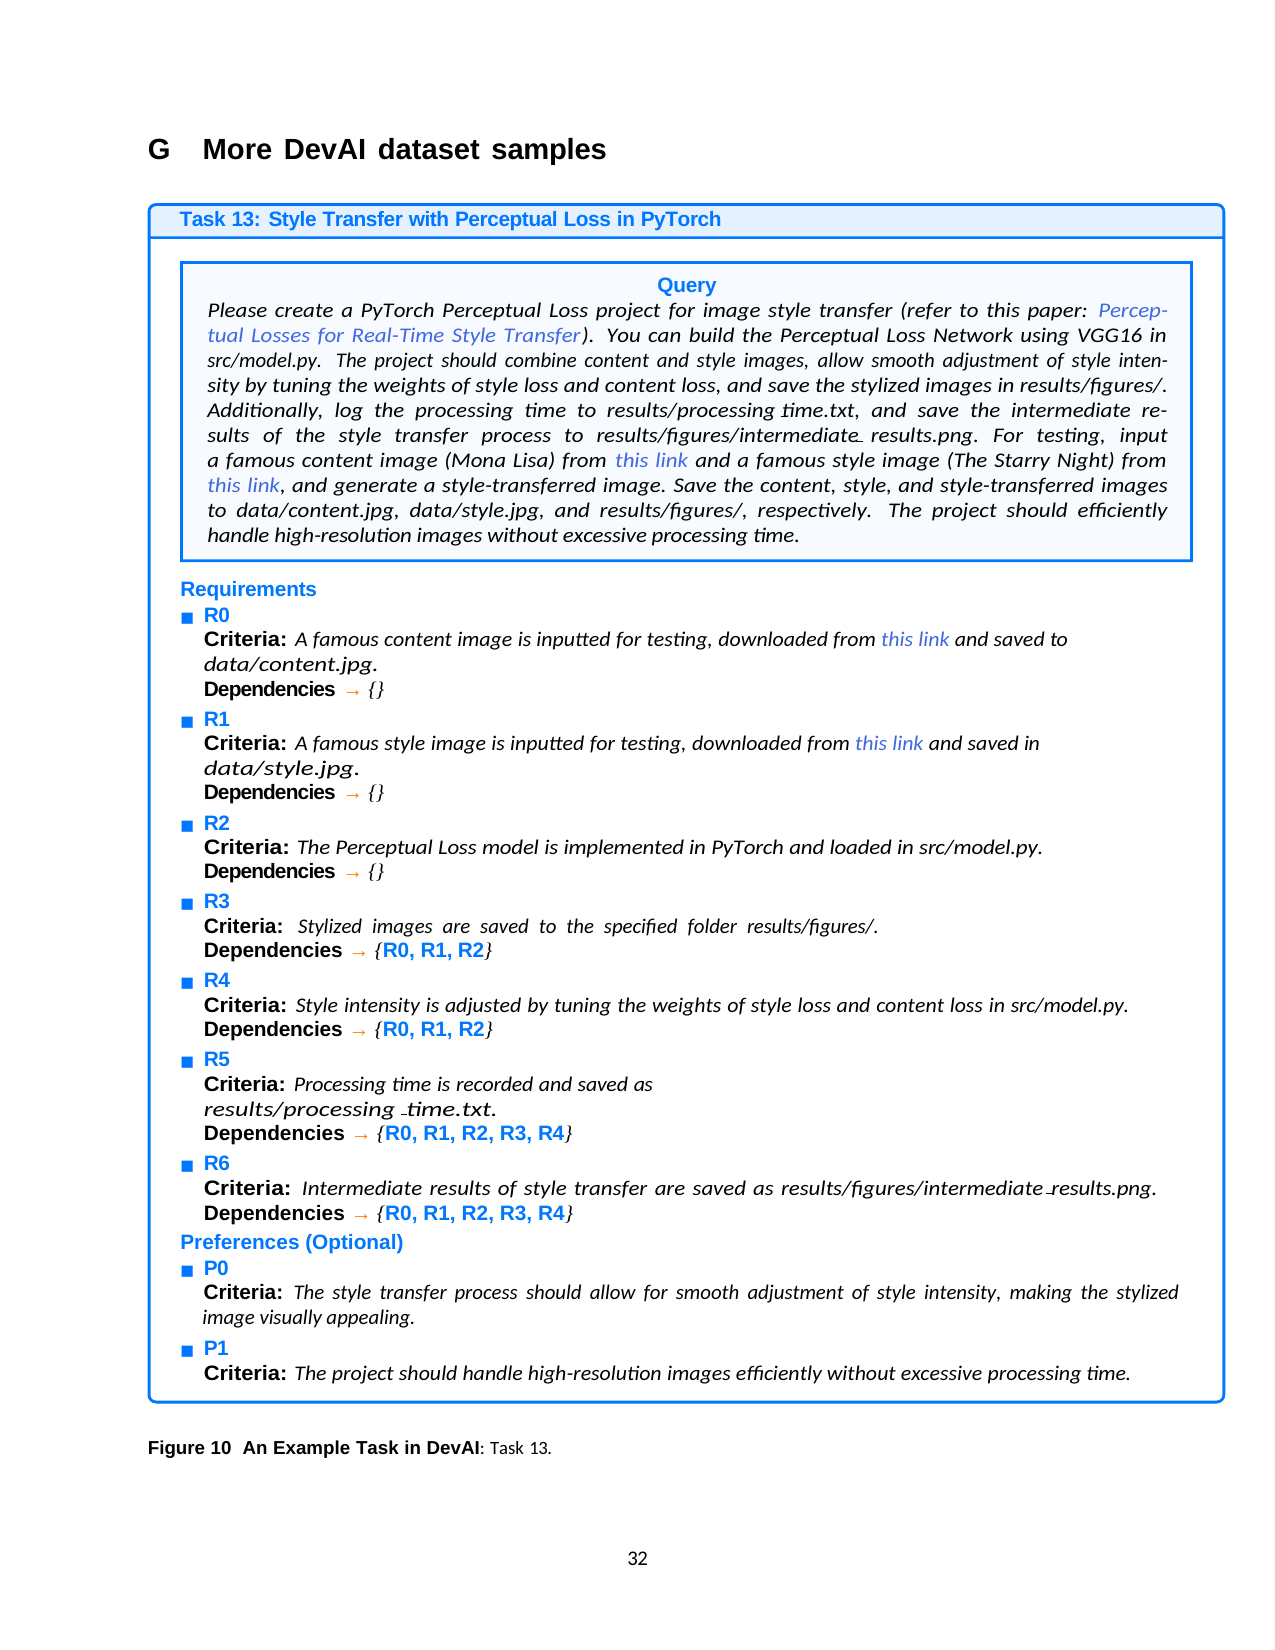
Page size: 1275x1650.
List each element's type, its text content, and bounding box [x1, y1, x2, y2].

subtitle R6 [180, 1150, 1200, 1176]
subtitle More DevAI dataset samples [148, 132, 1200, 165]
text Criteria: A famous style image is inputted for testing, downloaded from this link and saved in [203, 731, 1200, 756]
text Criteria: A famous content image is inputted for testing, downloaded from this link and saved to [203, 627, 1200, 652]
text data/style.jpg. [203, 756, 1200, 781]
text Criteria: Processing time is recorded and saved as [203, 1072, 1200, 1096]
text Criteria: Stylized images are saved to the specified folder results/figures/. [203, 914, 1200, 939]
subtitle P1 [180, 1335, 1200, 1361]
text Requirements [180, 279, 1200, 601]
text Dependencies → {R0, R1, R2} [203, 1018, 1200, 1042]
subtitle R5 [180, 1047, 1200, 1072]
text Criteria: The style transfer process should allow for smooth adjustment of style intensity, making the stylized image visually appealing. [202, 1280, 1200, 1329]
text Task 13: Style Transfer with Perceptual Loss in PyTorch [179, 207, 1200, 231]
text Dependencies → {} [203, 677, 1200, 701]
text Dependencies → {} [203, 781, 1200, 804]
subtitle R0 [180, 602, 1200, 627]
text Criteria: The Perceptual Loss model is implemented in PyTorch and loaded in src/model.py. [203, 835, 1200, 860]
subtitle R2 [180, 810, 1200, 835]
subtitle P0 [180, 1258, 1200, 1280]
subtitle R1 [180, 706, 1200, 731]
text Figure 10 An Example Task in DevAI: Task 13. [148, 1436, 1200, 1459]
text Dependencies → {} [203, 860, 1200, 884]
text data/content.jpg. [203, 652, 1200, 677]
text results/processing time.txt. [203, 1096, 1200, 1121]
text Dependencies → {R0, R1, R2, R3, R4} [203, 1121, 1200, 1145]
subtitle R3 [180, 889, 1200, 914]
text Criteria: The project should handle high-resolution images efficiently without excessive processing time. [203, 1361, 1200, 1385]
text Criteria: Intermediate results of style transfer are saved as results/figures/intermediate results.png. [203, 1176, 1200, 1200]
subtitle R4 [180, 968, 1200, 993]
text Dependencies → {R0, R1, R2} [203, 939, 1200, 963]
text Dependencies → {R0, R1, R2, R3, R4} Preferences (Optional) [180, 1200, 620, 1253]
text Criteria: Style intensity is adjusted by tuning the weights of style loss and content loss in src/model.py. [203, 993, 1200, 1018]
